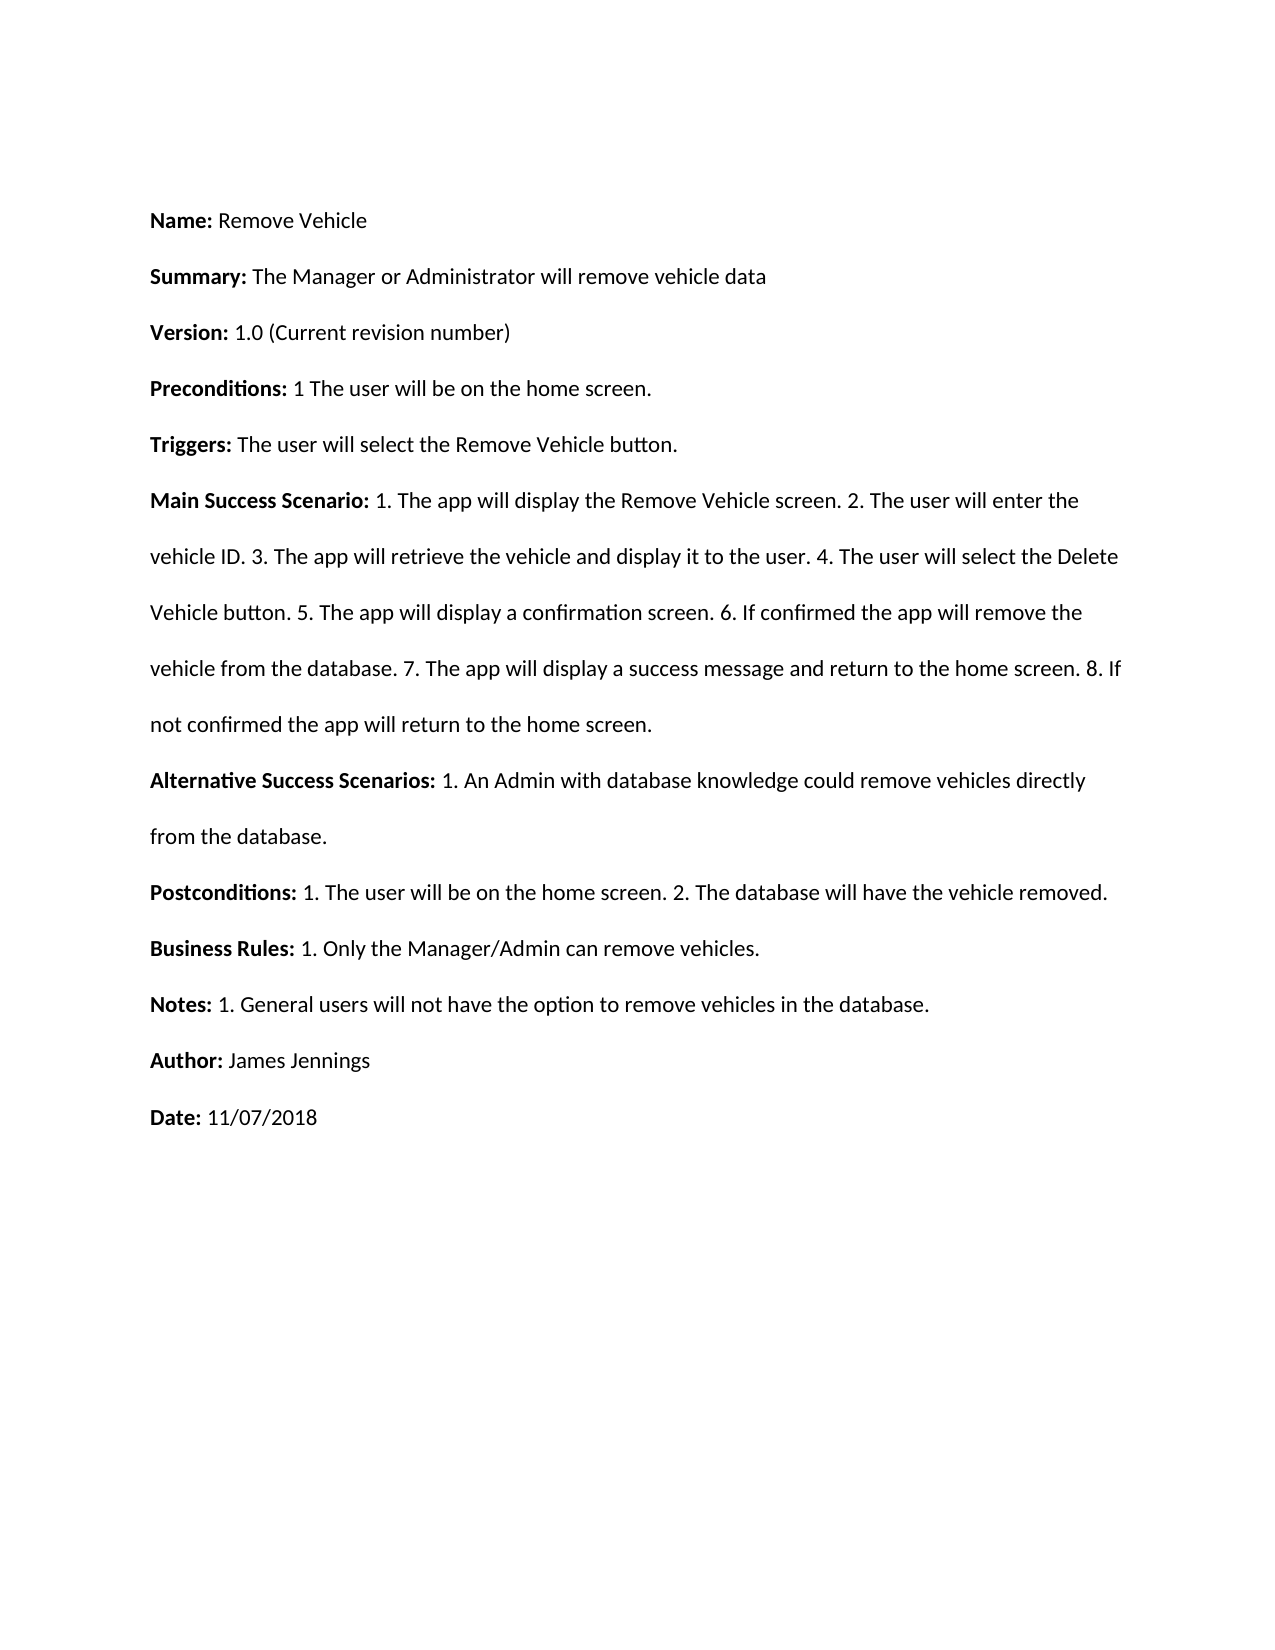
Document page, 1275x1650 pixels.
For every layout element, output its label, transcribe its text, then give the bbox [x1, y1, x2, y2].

text Date: 11/07/2018 [150, 1103, 1125, 1131]
text Alternative Success Scenarios: 1. An Admin with database knowledge could remove vehicles directly from the database. [150, 766, 1125, 851]
text Main Success Scenario: 1. The app will display the Remove Vehicle screen. 2. The user will enter the vehicle ID. 3. The app will retrieve the vehicle and display it to the user. 4. The user will select the Delete Vehicle button. 5. The app will display a confirmation screen. 6. If confirmed the app will remove the vehicle from the database. 7. The app will display a success message and return to the home screen. 8. If not confirmed the app will return to the home screen. [150, 486, 1125, 738]
text Summary: The Manager or Administrator will remove vehicle data [150, 262, 1125, 290]
text Name: Remove Vehicle [150, 206, 1125, 234]
text Postconditions: 1. The user will be on the home screen. 2. The database will have the vehicle removed. Business Rules: 1. Only the Manager/Admin can remove vehicles. [150, 878, 1125, 963]
text Triggers: The user will select the Remove Vehicle button. [150, 430, 1125, 458]
text Preconditions: 1 The user will be on the home screen. [150, 374, 1125, 402]
text Notes: 1. General users will not have the option to remove vehicles in the database. [150, 991, 1125, 1019]
text Author: James Jennings [150, 1047, 1125, 1075]
text Version: 1.0 (Current revision number) [150, 318, 1125, 346]
